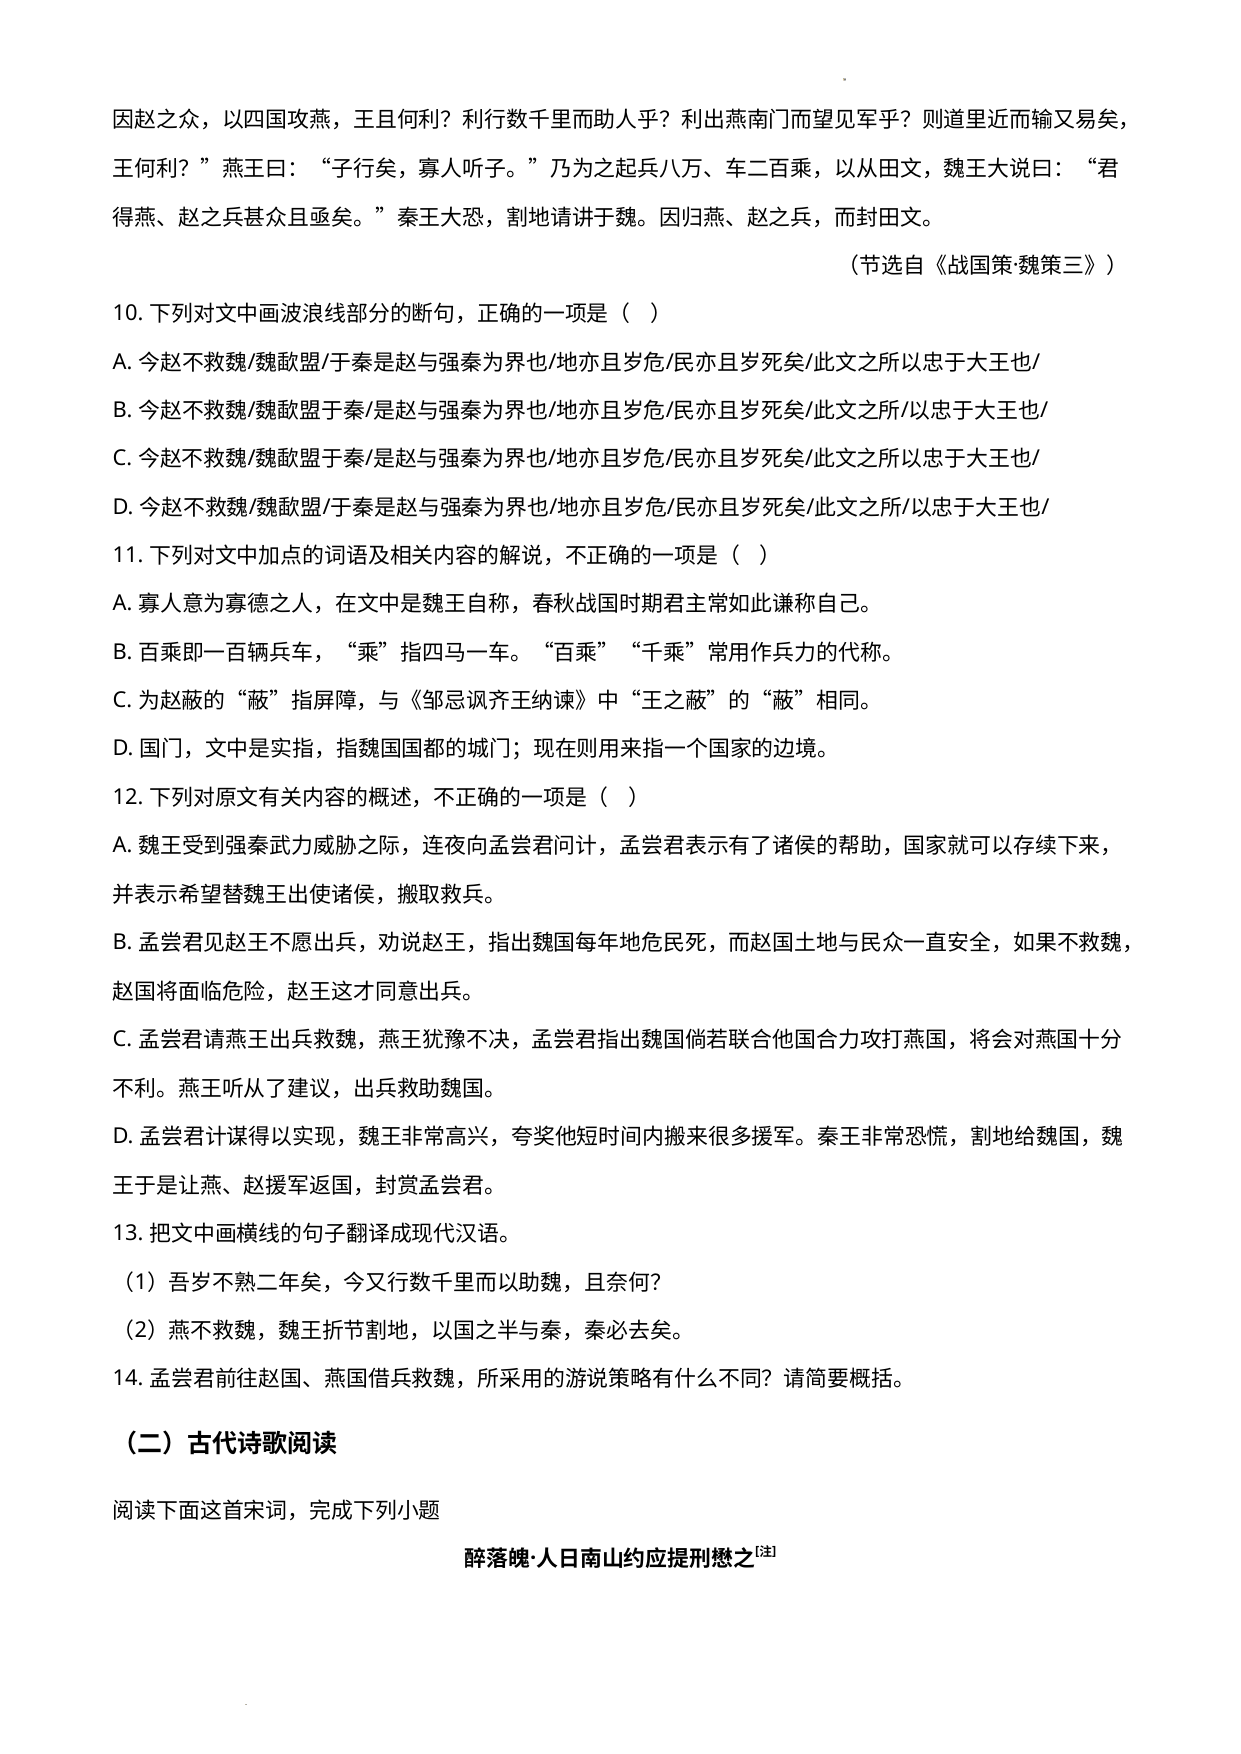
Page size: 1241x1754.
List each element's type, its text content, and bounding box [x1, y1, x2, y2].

text （节选自《战国策·魏策三》） [112, 248, 1128, 280]
text A. 魏王受到强秦武力威胁之际，连夜向孟尝君问计，孟尝君表示有了诸侯的帮助，国家就可以存续下来，并表示希望替魏王出使诸侯，搬取救兵。 [112, 828, 1128, 909]
text B. 孟尝君见赵王不愿出兵，劝说赵王，指出魏国每年地危民死，而赵国土地与民众一直安全，如果不救魏，赵国将面临危险，赵王这才同意出兵。 [112, 925, 1128, 1006]
text （二）古代诗歌阅读 [112, 1409, 1128, 1474]
text A. 今赵不救魏/魏歃盟/于秦是赵与强秦为界也/地亦且岁危/民亦且岁死矣/此文之所以忠于大王也/ [112, 344, 1128, 377]
text （2）燕不救魏，魏王折节割地，以国之半与秦，秦必去矣。 [112, 1313, 1128, 1345]
text C. 今赵不救魏/魏歃盟于秦/是赵与强秦为界也/地亦且岁危/民亦且岁死矣/此文之所以忠于大王也/ [112, 441, 1128, 473]
text B. 百乘即一百辆兵车，“乘”指四马一车。“百乘”“千乘”常用作兵力的代称。 [112, 634, 1128, 667]
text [112, 102, 1128, 232]
text D. 孟尝君计谋得以实现，魏王非常高兴，夸奖他短时间内搬来很多援军。秦王非常恐慌，割地给魏国，魏王于是让燕、赵援军返国，封赏孟尝君。 [112, 1119, 1128, 1200]
text 12. 下列对原文有关内容的概述，不正确的一项是（ ） [112, 779, 1128, 812]
text A. 寡人意为寡德之人，在文中是魏王自称，春秋战国时期君主常如此谦称自己。 [112, 586, 1128, 618]
text 醉落魄·人日南山约应提刑懋之[注] [112, 1541, 1128, 1573]
text 13. 把文中画横线的句子翻译成现代汉语。 [112, 1216, 1128, 1248]
text D. 今赵不救魏/魏歃盟/于秦是赵与强秦为界也/地亦且岁危/民亦且岁死矣/此文之所/以忠于大王也/ [112, 489, 1128, 522]
text B. 今赵不救魏/魏歃盟于秦/是赵与强秦为界也/地亦且岁危/民亦且岁死矣/此文之所/以忠于大王也/ [112, 393, 1128, 425]
text C. 孟尝君请燕王出兵救魏，燕王犹豫不决，孟尝君指出魏国倘若联合他国合力攻打燕国，将会对燕国十分不利。燕王听从了建议，出兵救助魏国。 [112, 1022, 1128, 1103]
text C. 为赵蔽的“蔽”指屏障，与《邹忌讽齐王纳谏》中“王之蔽”的“蔽”相同。 [112, 683, 1128, 715]
text 阅读下面这首宋词，完成下列小题 [112, 1492, 1128, 1525]
text 11. 下列对文中加点的词语及相关内容的解说，不正确的一项是（ ） [112, 538, 1128, 570]
text D. 国门，文中是实指，指魏国国都的城门；现在则用来指一个国家的边境。 [112, 731, 1128, 763]
text 10. 下列对文中画波浪线部分的断句，正确的一项是（ ） [112, 296, 1128, 328]
text 14. 孟尝君前往赵国、燕国借兵救魏，所采用的游说策略有什么不同？请简要概括。 [112, 1361, 1128, 1393]
text （1）吾岁不熟二年矣，今又行数千里而以助魏，且奈何？ [112, 1264, 1128, 1297]
